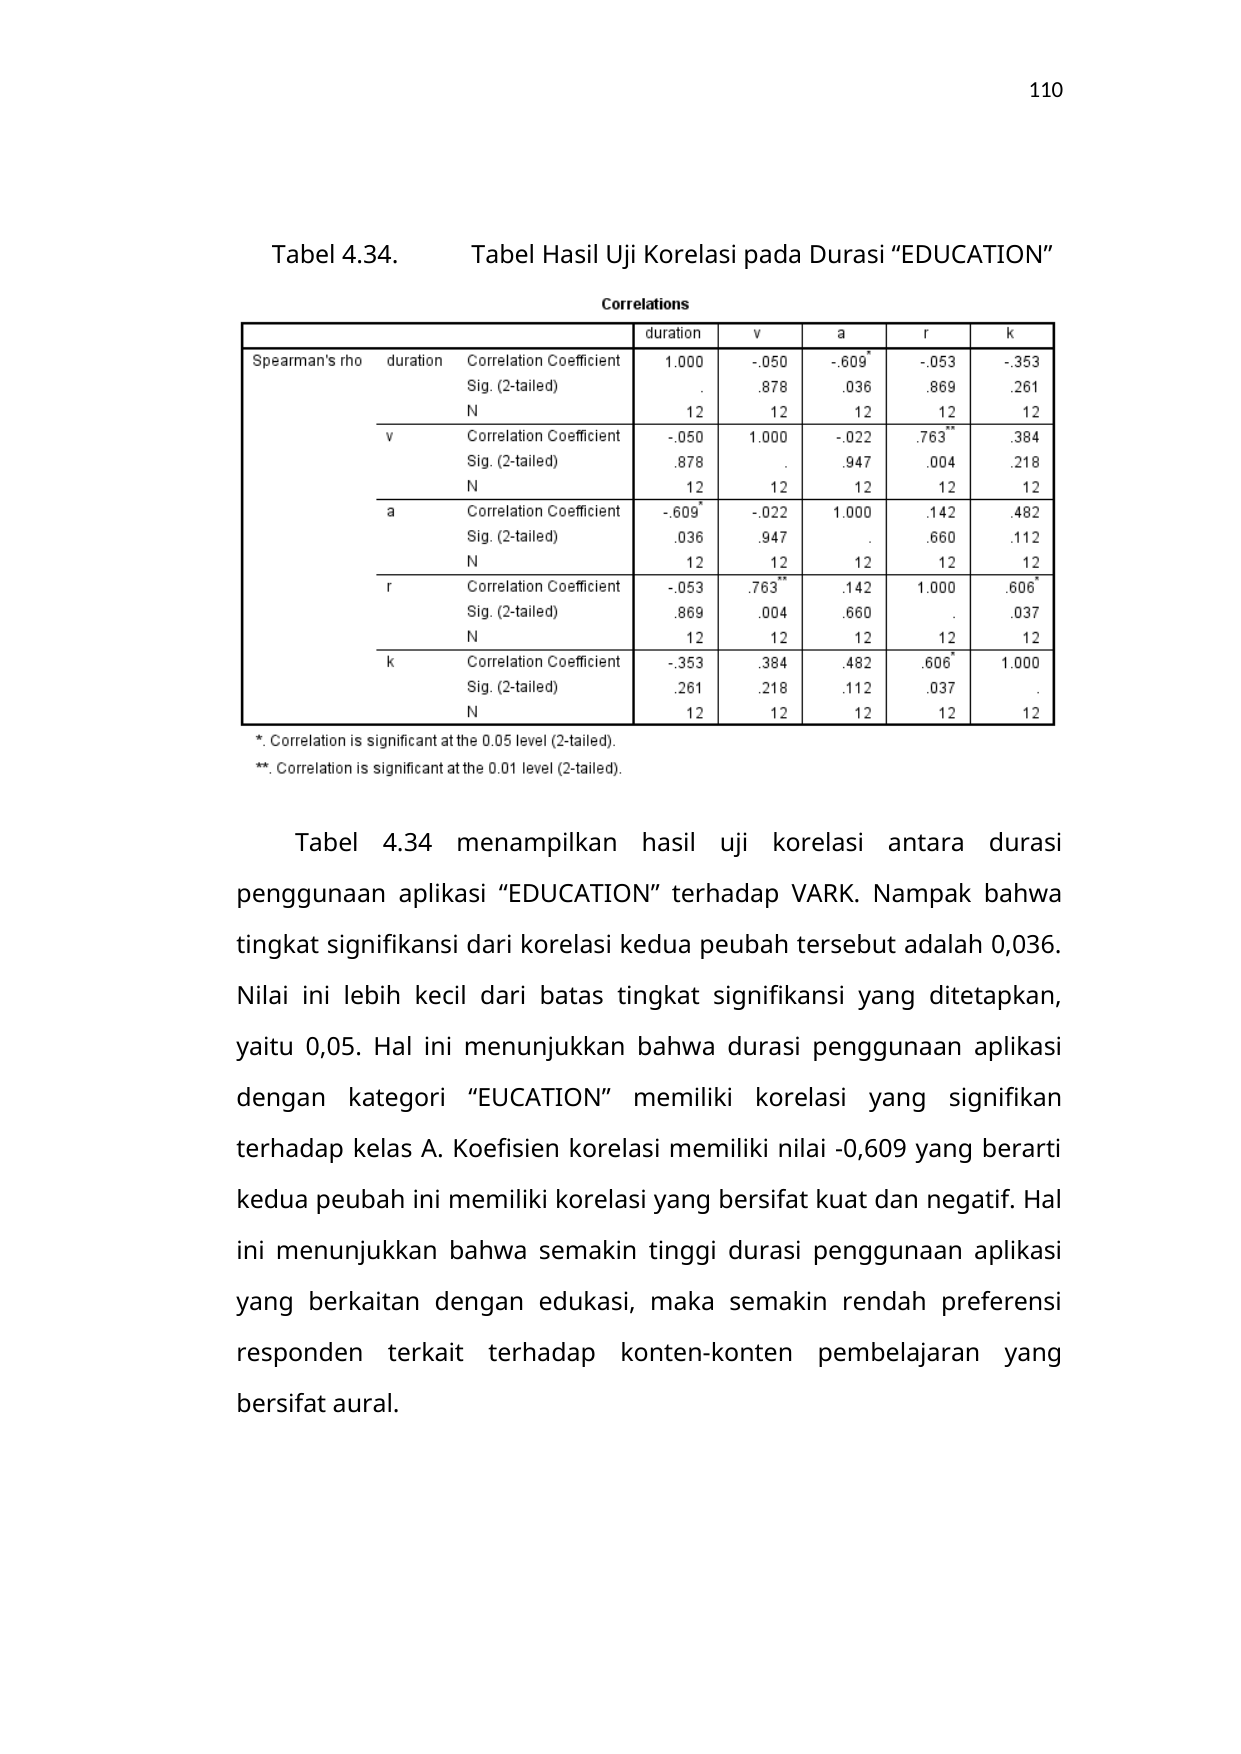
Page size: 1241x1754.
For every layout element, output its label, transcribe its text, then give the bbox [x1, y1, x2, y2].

picture [236, 287, 1064, 790]
list Tabel Hasil Uji Korelasi pada Durasi “EDUCATION” [236, 236, 1063, 270]
list Tabel 4.34 menampilkan hasil uji korelasi antara durasi penggunaan aplikasi “EDUCATION” terhadap VARK. Nampak bahwa tingkat signifikansi dari korelasi kedua peubah tersebut adalah 0,036. Nilai ini lebih kecil dari batas tingkat signifikansi yang ditetapkan, yaitu 0,05. Hal ini menunjukkan bahwa durasi penggunaan aplikasi dengan kategori “EUCATION” memiliki korelasi yang signifikan terhadap kelas A. Koefisien korelasi memiliki nilai -0,609 yang berarti kedua peubah ini memiliki korelasi yang bersifat kuat dan negatif. Hal ini menunjukkan bahwa semakin tinggi durasi penggunaan aplikasi yang berkaitan dengan edukasi, maka semakin rendah preferensi responden terkait terhadap konten-konten pembelajaran yang bersifat aural. [236, 824, 1063, 1420]
